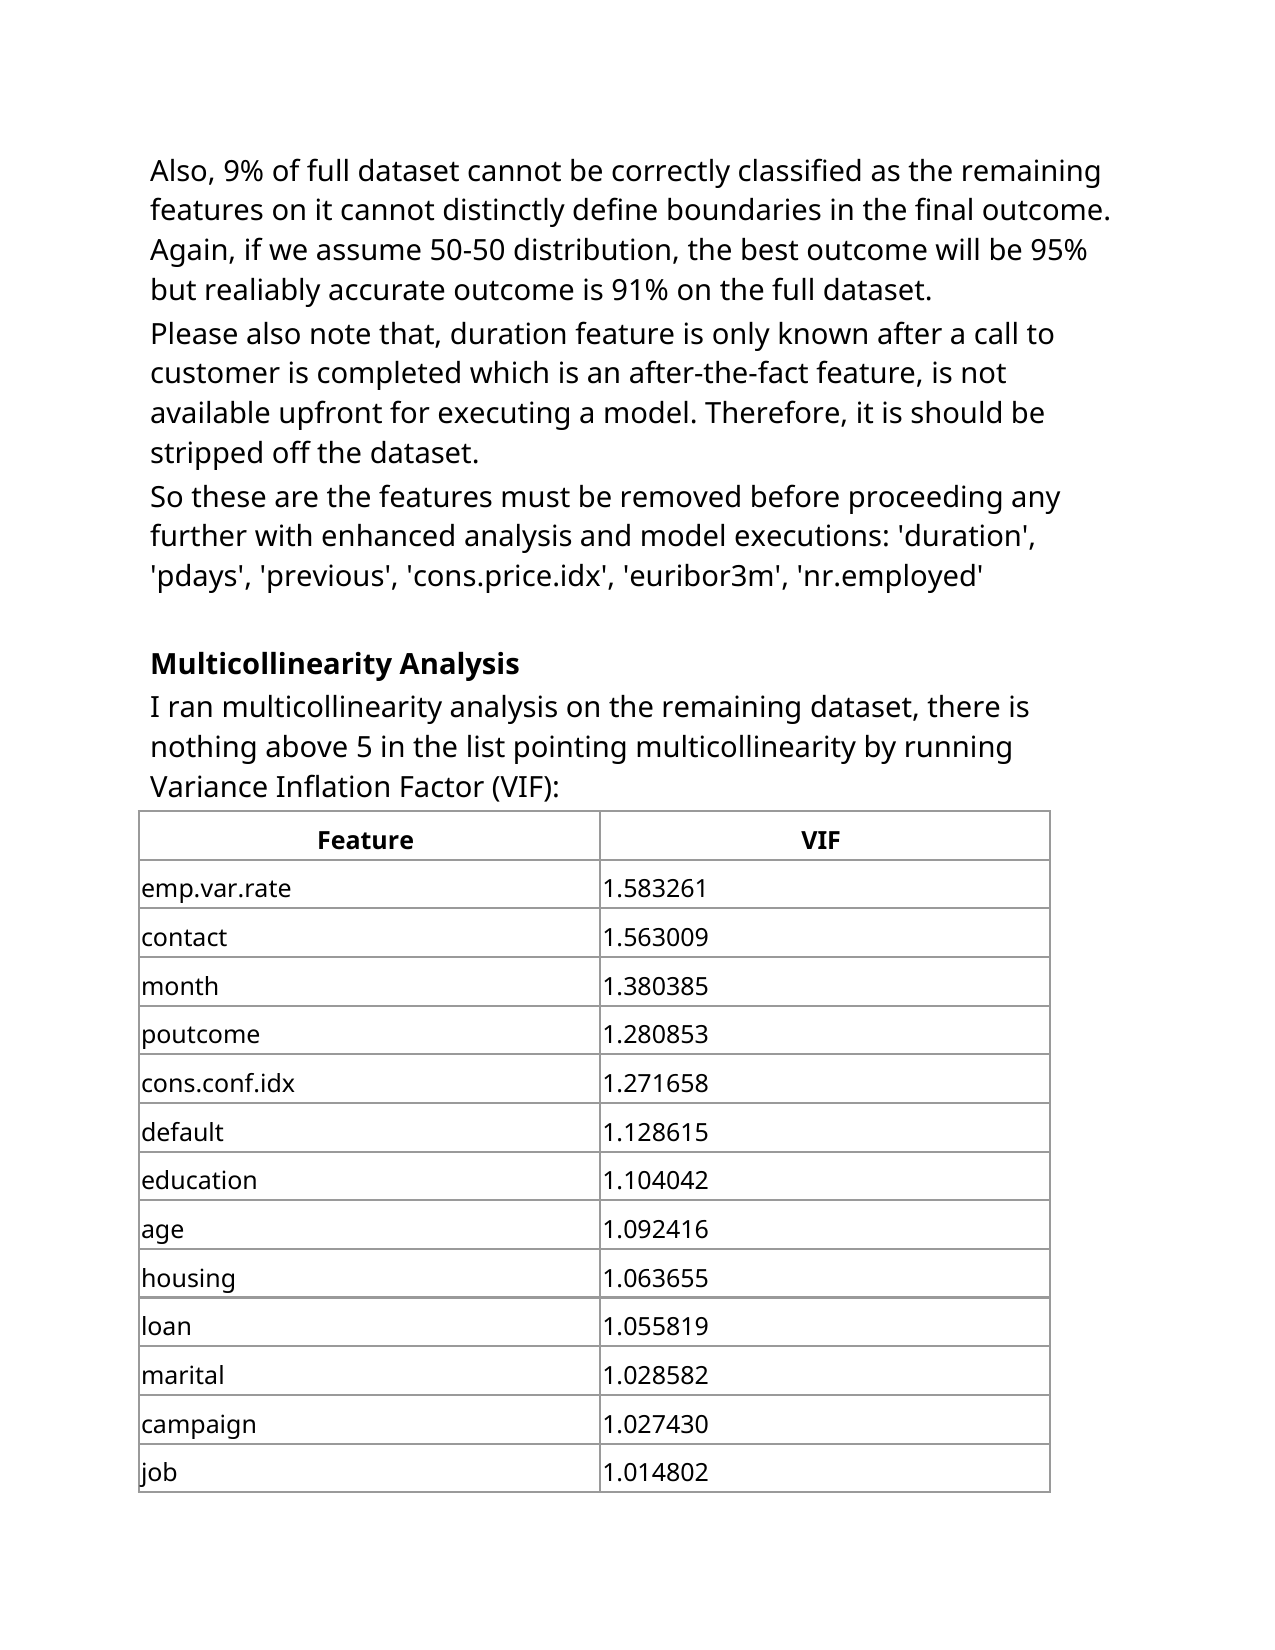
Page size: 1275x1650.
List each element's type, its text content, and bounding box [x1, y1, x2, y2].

table_cell 1.583261 [601, 861, 1049, 907]
table_cell cons.conf.idx [140, 1055, 599, 1102]
text Please also note that, duration feature is only known after a call to customer is completed which is an after-the-fact feature, is not available upfront for executing a model. Therefore, it is should be stripped off the dataset. [150, 313, 1125, 472]
table_cell emp.var.rate [140, 861, 599, 907]
table_cell 1.063655 [601, 1250, 1049, 1296]
table_cell poutcome [140, 1007, 599, 1053]
table_cell default [140, 1104, 599, 1151]
table_cell contact [140, 909, 599, 956]
table_cell loan [140, 1299, 599, 1345]
text Also, 9% of full dataset cannot be correctly classified as the remaining features on it cannot distinctly define boundaries in the final outcome. Again, if we assume 50-50 distribution, the best outcome will be 95% but realiably accurate outcome is 91% on the full dataset. [150, 150, 1125, 309]
table_cell marital [140, 1347, 599, 1394]
table_cell 1.563009 [601, 909, 1049, 956]
table_cell age [140, 1201, 599, 1248]
table_cell 1.027430 [601, 1396, 1049, 1442]
table_cell 1.380385 [601, 958, 1049, 1004]
table_cell 1.104042 [601, 1153, 1049, 1199]
table_cell 1.271658 [601, 1055, 1049, 1102]
table_cell 1.014802 [601, 1445, 1049, 1491]
table_cell month [140, 958, 599, 1004]
table_cell 1.280853 [601, 1007, 1049, 1053]
table_header VIF [601, 812, 1049, 859]
text I ran multicollinearity analysis on the remaining dataset, there is nothing above 5 in the list pointing multicollinearity by running Variance Inflation Factor (VIF): [150, 687, 1125, 806]
table_cell housing [140, 1250, 599, 1296]
table_cell education [140, 1153, 599, 1199]
table_cell 1.055819 [601, 1299, 1049, 1345]
table_cell campaign [140, 1396, 599, 1442]
table_cell 1.092416 [601, 1201, 1049, 1248]
table_header Feature [140, 812, 599, 859]
table_cell job [140, 1445, 599, 1491]
text Multicollinearity Analysis [150, 643, 1125, 683]
table_cell 1.128615 [601, 1104, 1049, 1151]
text So these are the features must be removed before proceeding any further with enhanced analysis and model executions: 'duration', 'pdays', 'previous', 'cons.price.idx', 'euribor3m', 'nr.employed' [150, 476, 1125, 595]
table_cell 1.028582 [601, 1347, 1049, 1394]
